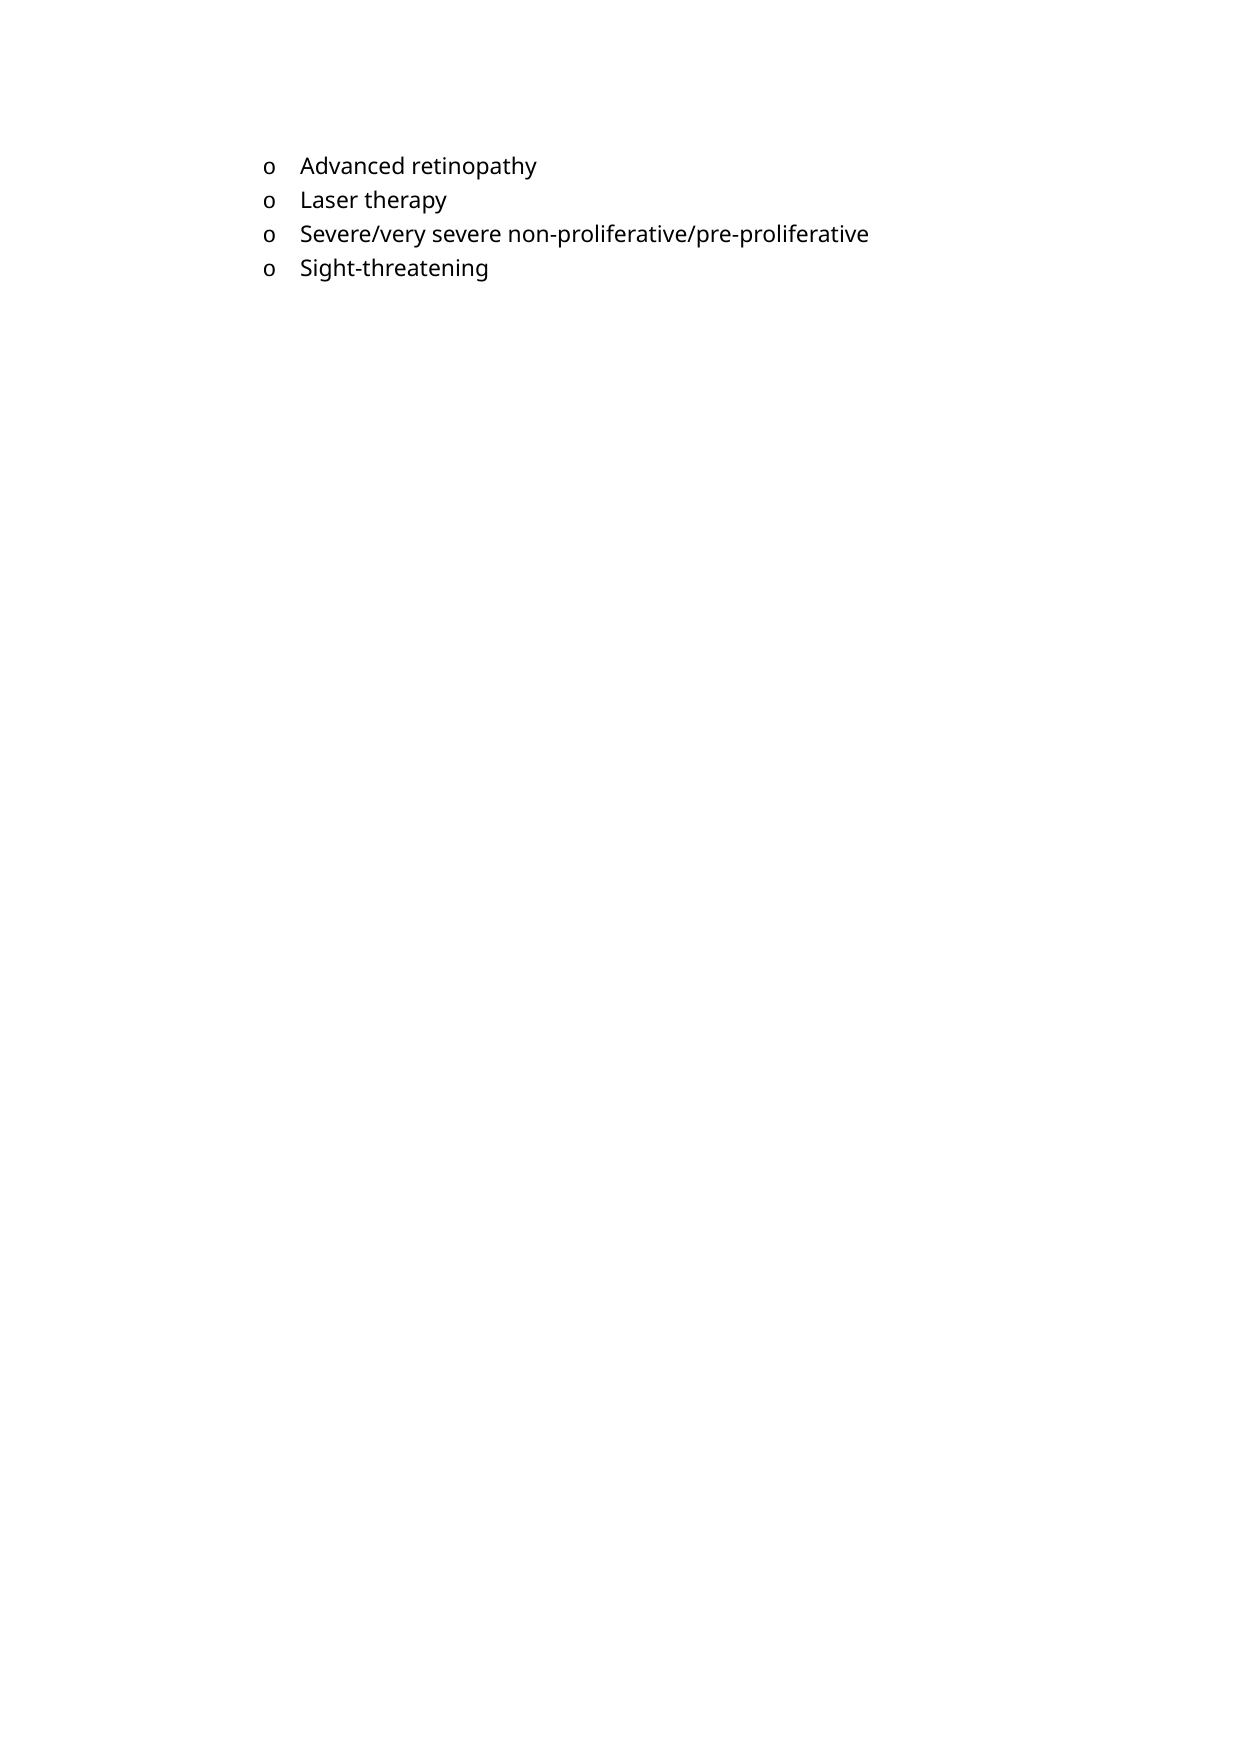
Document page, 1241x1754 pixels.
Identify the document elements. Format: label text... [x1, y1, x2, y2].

list Sight-threatening [262, 252, 1090, 283]
list Advanced retinopathy [262, 150, 1090, 181]
list Severe/very severe non-proliferative/pre-proliferative [262, 218, 1090, 249]
list Laser therapy [262, 184, 1090, 215]
